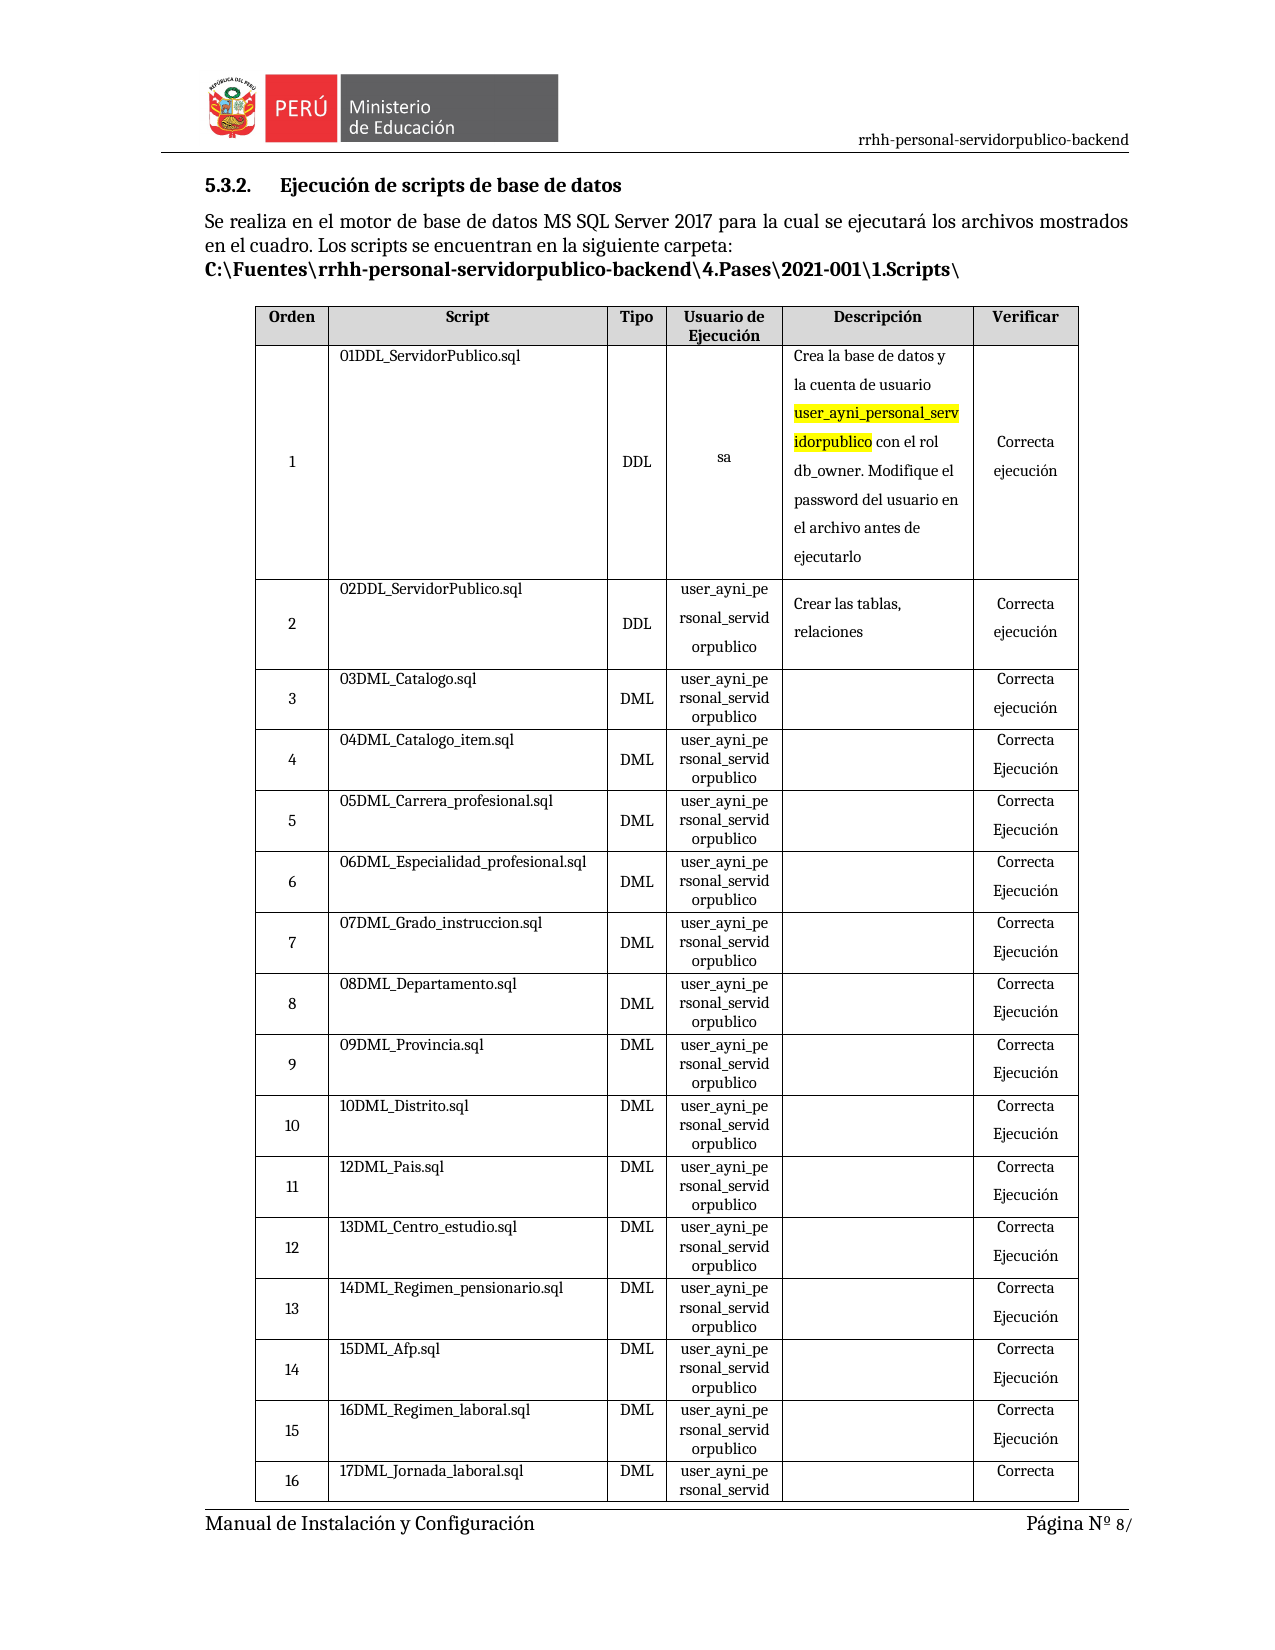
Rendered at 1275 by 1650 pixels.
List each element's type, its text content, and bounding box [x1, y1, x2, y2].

table_cell 02DDL_ServidorPublico.sql [329, 580, 607, 668]
table_cell user_ayni_personal_servidorpublico [667, 1401, 782, 1461]
table_cell Correcta Ejecución [974, 974, 1078, 1034]
table_cell DML [608, 791, 666, 851]
table_cell Correcta ejecución [974, 670, 1078, 729]
table_cell 09DML_Provincia.sql [329, 1035, 607, 1095]
table_cell sa [667, 346, 782, 579]
table_cell Correcta ejecución [974, 580, 1078, 668]
table_cell 15 [256, 1401, 328, 1461]
table_cell 07DML_Grado_instruccion.sql [329, 913, 607, 973]
table_header Script [329, 307, 607, 345]
table_cell [783, 1462, 973, 1501]
table_cell 08DML_Departamento.sql [329, 974, 607, 1034]
table_cell 4 [256, 730, 328, 790]
table_cell user_ayni_personal_servidorpublico [667, 1035, 782, 1095]
text Se realiza en el motor de base de datos MS SQL Server 2017 para la cual se ejecutará los archivos mostrados en el cuadro. Los scripts se encuentran en la siguiente carpeta: [205, 210, 1129, 258]
table_cell user_ayni_personal_servidorpublico [667, 730, 782, 790]
table_cell user_ayni_personal_servidorpublico [667, 1157, 782, 1217]
table_cell [783, 1279, 973, 1339]
table_cell 16DML_Regimen_laboral.sql [329, 1401, 607, 1461]
table_cell user_ayni_personal_servidorpublico [667, 791, 782, 851]
table_cell 10DML_Distrito.sql [329, 1096, 607, 1156]
table_cell Correcta Ejecución [974, 1279, 1078, 1339]
table_cell 16 [256, 1462, 328, 1501]
table_cell [783, 1096, 973, 1156]
table_header Tipo [608, 307, 666, 345]
table_cell [783, 1035, 973, 1095]
table_header Usuario de Ejecución [667, 307, 782, 345]
table_cell [783, 670, 973, 729]
table_cell Correcta Ejecución [974, 791, 1078, 851]
table_cell DML [608, 1340, 666, 1400]
table_cell 10 [256, 1096, 328, 1156]
picture [199, 70, 560, 146]
table_cell DML [608, 974, 666, 1034]
table_cell [783, 730, 973, 790]
table_cell 13 [256, 1279, 328, 1339]
table_cell user_ayni_personal_servidorpublico [667, 974, 782, 1034]
table_cell Crear las tablas, relaciones [783, 580, 973, 668]
table_cell Correcta Ejecución [974, 913, 1078, 973]
table_cell DML [608, 730, 666, 790]
table_cell Correcta Ejecución [974, 1340, 1078, 1400]
table_cell 11 [256, 1157, 328, 1217]
table_cell user_ayni_personal_servidorpublico [667, 1340, 782, 1400]
table_cell Correcta Ejecución [974, 1401, 1078, 1461]
table_cell user_ayni_personal_servidorpublico [667, 1096, 782, 1156]
subtitle Ejecución de scripts de base de datos [205, 174, 1129, 198]
table_cell Correcta Ejecución [974, 1218, 1078, 1278]
table_cell 12DML_Pais.sql [329, 1157, 607, 1217]
table_cell DDL [608, 580, 666, 668]
table_cell 14DML_Regimen_pensionario.sql [329, 1279, 607, 1339]
table_cell DML [608, 1035, 666, 1095]
table_cell DML [608, 1218, 666, 1278]
table_cell DML [608, 1279, 666, 1339]
table_cell 01DDL_ServidorPublico.sql [329, 346, 607, 579]
table_cell 15DML_Afp.sql [329, 1340, 607, 1400]
table_cell [783, 1218, 973, 1278]
table_cell [783, 913, 973, 973]
table_cell Correcta Ejecución [974, 852, 1078, 912]
table_cell 17DML_Jornada_laboral.sql [329, 1462, 607, 1501]
table_cell user_ayni_personal_servidorpublico [667, 1462, 782, 1501]
table_cell Correcta Ejecución [974, 1462, 1078, 1501]
table_cell DDL [608, 346, 666, 579]
table_cell user_ayni_personal_servidorpublico [667, 852, 782, 912]
table_cell 03DML_Catalogo.sql [329, 670, 607, 729]
table_cell [783, 1340, 973, 1400]
table_cell DML [608, 1157, 666, 1217]
table_cell user_ayni_personal_servidorpublico [667, 1279, 782, 1339]
table_cell 3 [256, 670, 328, 729]
table_cell DML [608, 852, 666, 912]
table_cell 6 [256, 852, 328, 912]
table_cell 05DML_Carrera_profesional.sql [329, 791, 607, 851]
table_cell [783, 1401, 973, 1461]
table_cell [783, 791, 973, 851]
table_cell 7 [256, 913, 328, 973]
table_cell Correcta Ejecución [974, 1096, 1078, 1156]
table_cell Correcta Ejecución [974, 1035, 1078, 1095]
table_cell Correcta Ejecución [974, 730, 1078, 790]
table_cell Correcta ejecución [974, 346, 1078, 579]
table_header Verificar [974, 307, 1078, 345]
table_cell 5 [256, 791, 328, 851]
table_cell user_ayni_personal_servidorpublico [667, 580, 782, 668]
table_cell 2 [256, 580, 328, 668]
table_cell 04DML_Catalogo_item.sql [329, 730, 607, 790]
table_cell DML [608, 670, 666, 729]
table_cell 8 [256, 974, 328, 1034]
table_cell DML [608, 1462, 666, 1501]
table_cell DML [608, 1096, 666, 1156]
table_cell Correcta Ejecución [974, 1157, 1078, 1217]
table_cell [783, 852, 973, 912]
table_cell 9 [256, 1035, 328, 1095]
table_cell [783, 974, 973, 1034]
table_header Orden [256, 307, 328, 345]
table_cell DML [608, 1401, 666, 1461]
table_cell DML [608, 913, 666, 973]
table_cell user_ayni_personal_servidorpublico [667, 670, 782, 729]
text C:\Fuentes\rrhh-personal-servidorpublico-backend\4.Pases\2021-001\1.Scripts\ [205, 258, 1129, 282]
table_header Descripción [783, 307, 973, 345]
table_cell 14 [256, 1340, 328, 1400]
table_cell Crea la base de datos y la cuenta de usuario user_ayni_personal_servidorpublico con el rol db_owner. Modifique el password del usuario en el archivo antes de ejecutarlo [783, 346, 973, 579]
table_cell user_ayni_personal_servidorpublico [667, 1218, 782, 1278]
table_cell 12 [256, 1218, 328, 1278]
table_cell user_ayni_personal_servidorpublico [667, 913, 782, 973]
table_cell 13DML_Centro_estudio.sql [329, 1218, 607, 1278]
table_cell [783, 1157, 973, 1217]
table_cell 06DML_Especialidad_profesional.sql [329, 852, 607, 912]
table_cell 1 [256, 346, 328, 579]
